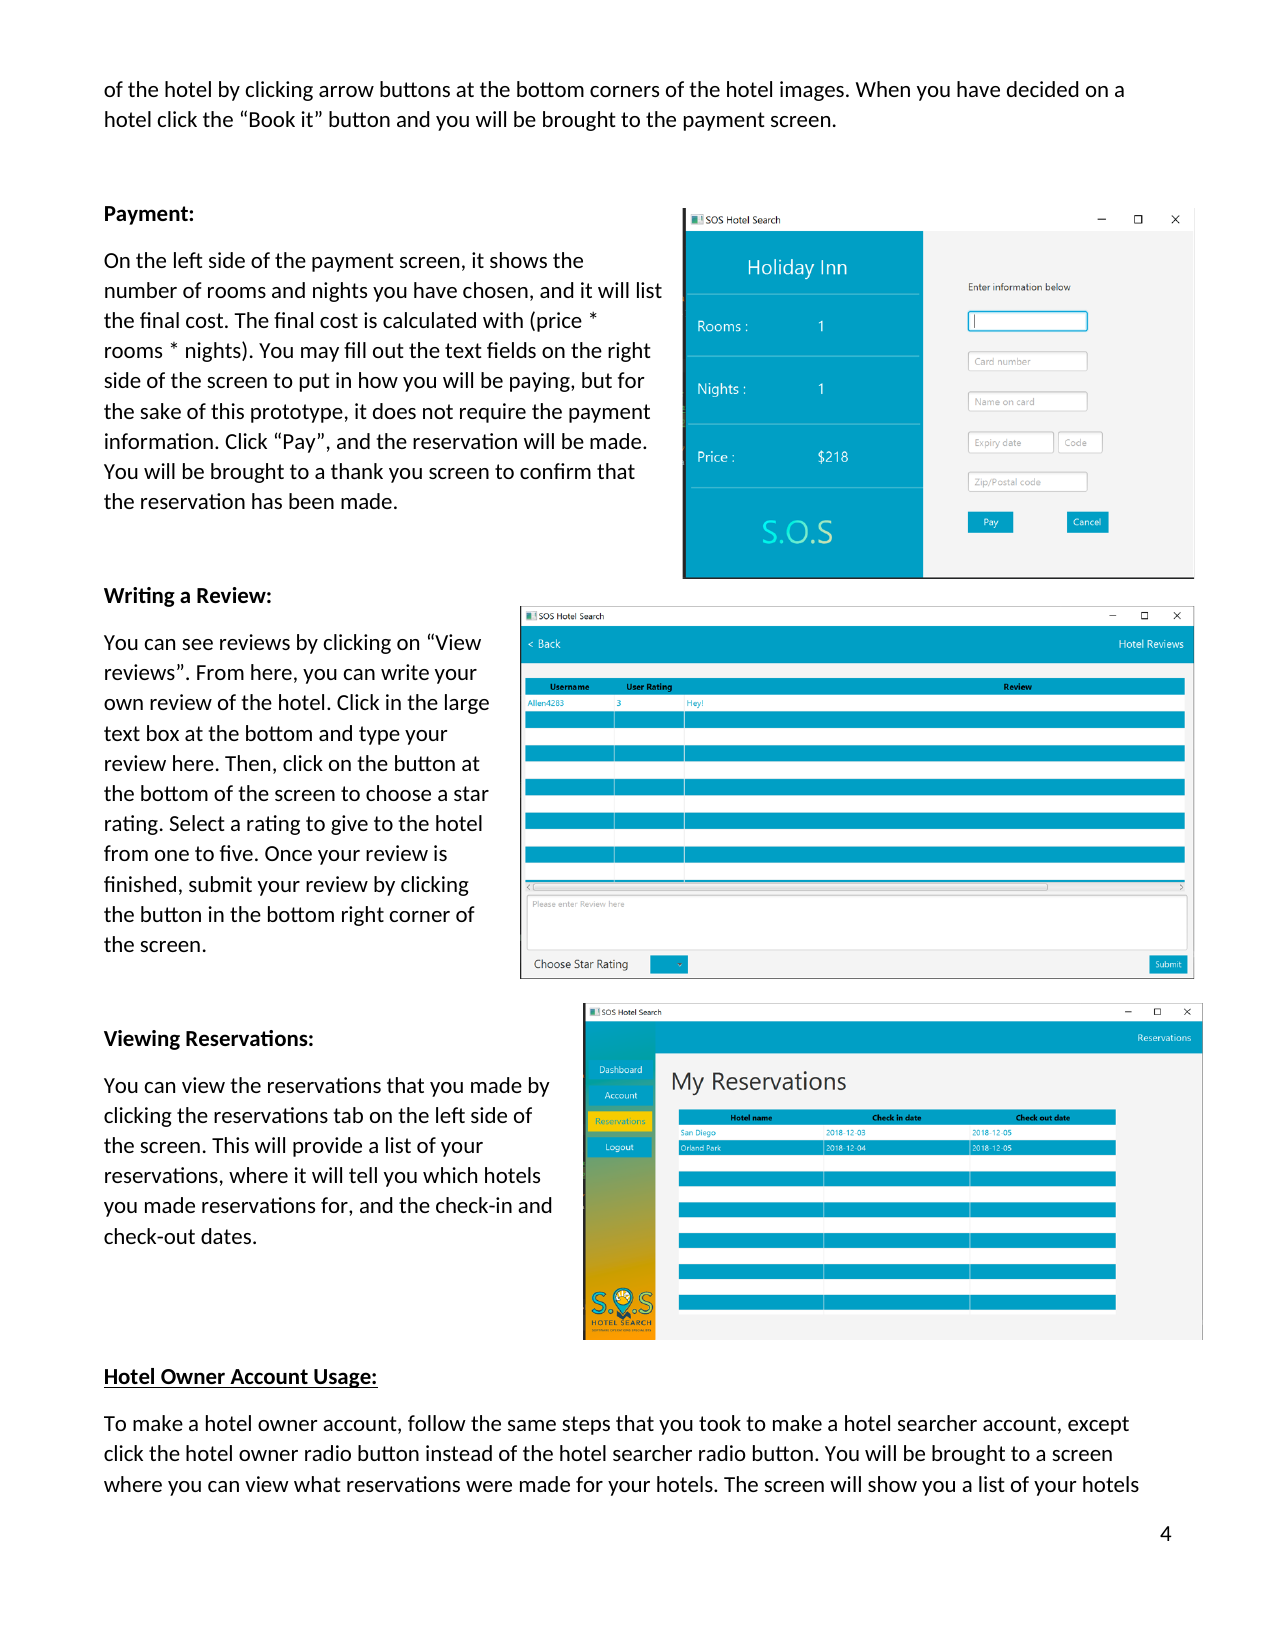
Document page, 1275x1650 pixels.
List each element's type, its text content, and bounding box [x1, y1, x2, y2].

text Hotel Owner Account Usage: [103, 1362, 1171, 1391]
picture [520, 664, 1195, 979]
text On the left side of the payment screen, it shows the number of rooms and nights you have chosen, and it will list the final cost. The final cost is calculated with (price * rooms * nights). You may fill out the text fields on the right side of the screen to put in how you will be paying, but for the sake of this prototype, it does not require the payment information. Click “Pay”, and the reservation will be made. You will be brought to a thank you screen to confirm that the reservation has been made. [103, 246, 682, 516]
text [103, 1409, 1171, 1498]
text Payment: [103, 199, 1171, 227]
picture [682, 208, 1195, 579]
picture [520, 606, 1195, 626]
text You can view the reservations that you made by clicking the reservations tab on the left side of the screen. This will provide a list of your reservations, where it will tell you which hotels you made reservations for, and the check-in and check-out dates. [103, 1071, 583, 1250]
text Writing a Review: [103, 581, 1171, 609]
text Viewing Reservations: [103, 1024, 583, 1052]
picture [583, 1003, 1203, 1340]
text You can see reviews by clicking on “View reviews”. From here, you can write your own review of the hotel. Click in the large text box at the bottom and type your review here. Then, click on the button at the bottom of the screen to choose a star rating. Select a rating to give to the hotel from one to five. Once your review is finished, submit your review by clicking the button in the bottom right corner of the screen. [103, 628, 520, 958]
